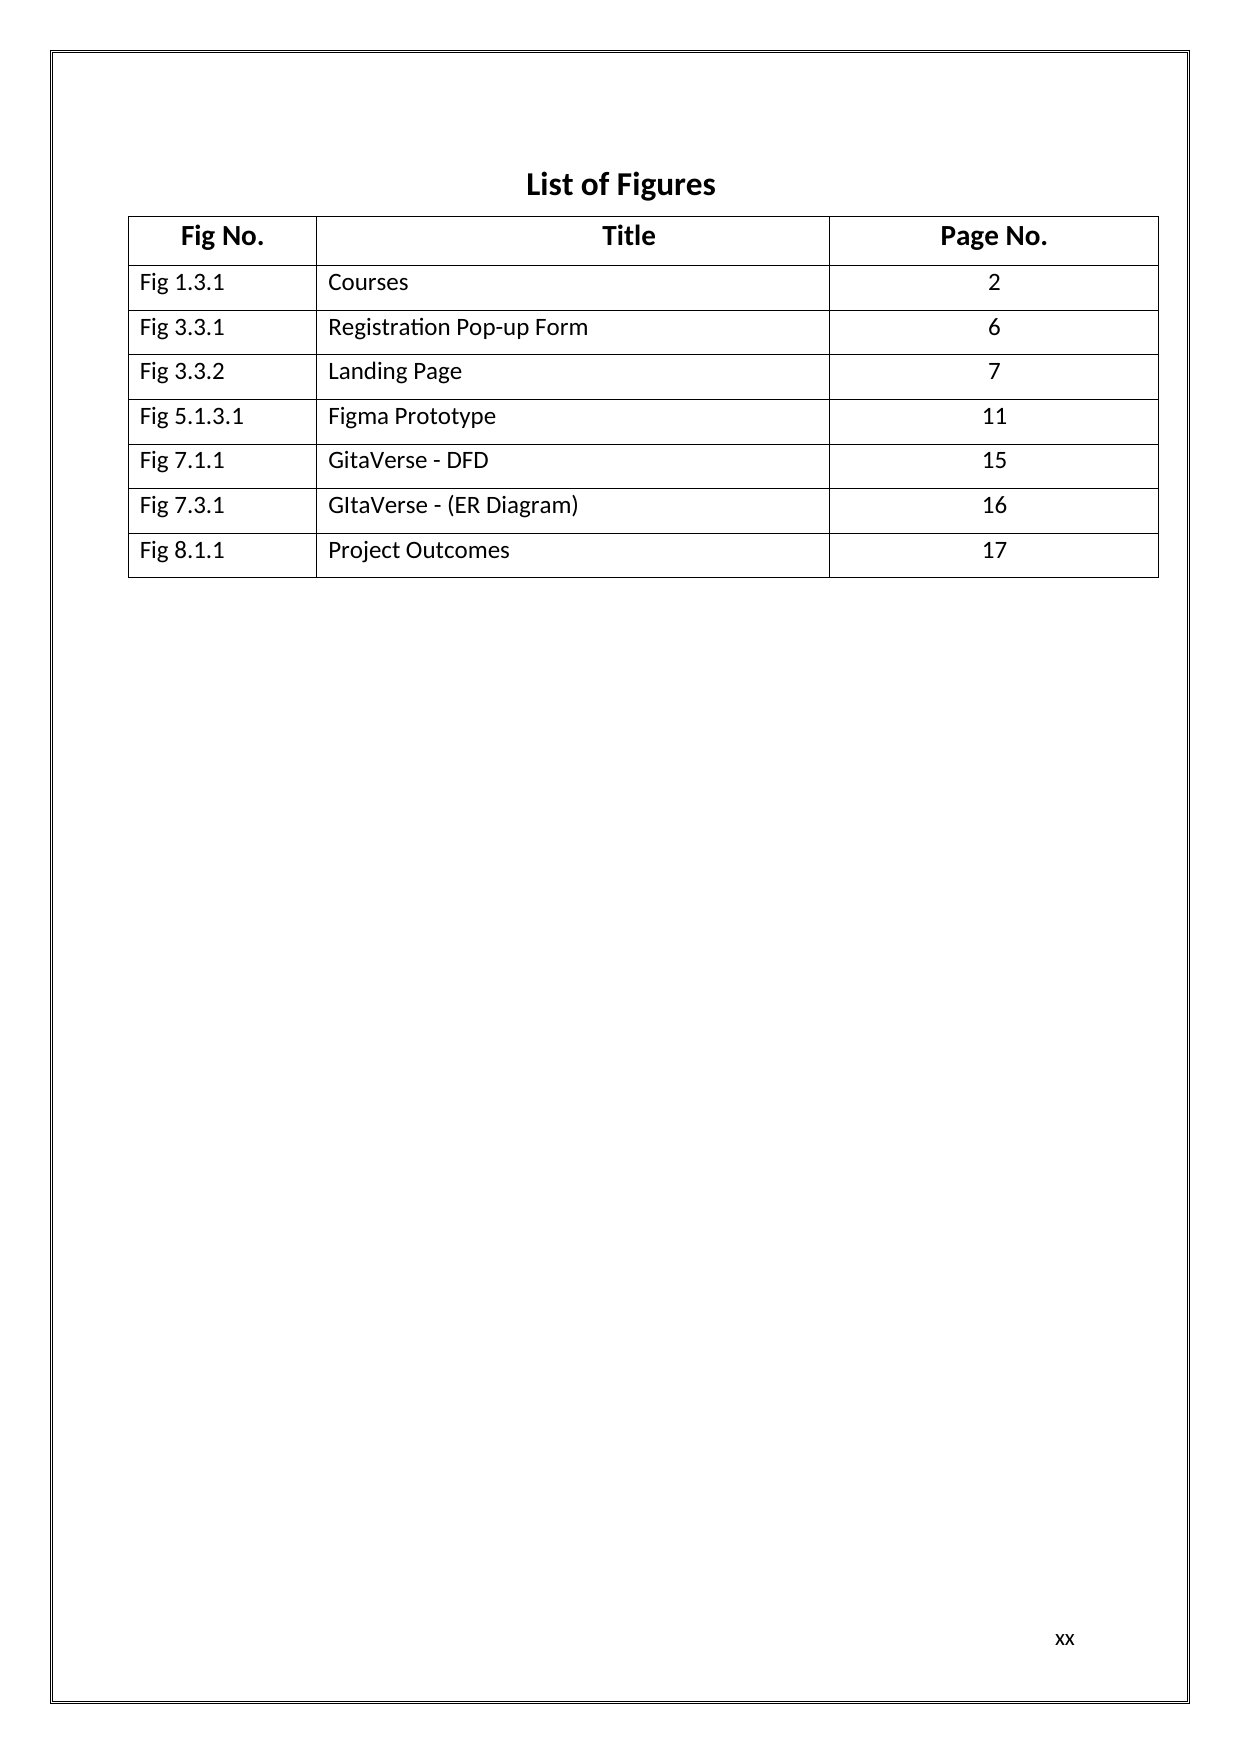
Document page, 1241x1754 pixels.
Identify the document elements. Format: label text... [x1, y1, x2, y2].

table_cell 17 [830, 534, 1158, 577]
table_cell 2 [830, 266, 1158, 309]
table_cell Fig 1.3.1 [129, 266, 316, 309]
table_header Fig No. [129, 217, 316, 265]
table_cell 15 [830, 445, 1158, 488]
table_cell Registration Pop-up Form [317, 311, 829, 354]
table_cell 11 [830, 400, 1158, 444]
table_cell Courses [317, 266, 829, 309]
table_cell Fig 8.1.1 [129, 534, 316, 577]
table_cell GitaVerse - DFD [317, 445, 829, 488]
table_cell Fig 3.3.1 [129, 311, 316, 354]
table_cell 6 [830, 311, 1158, 354]
table_cell GItaVerse - (ER Diagram) [317, 489, 829, 533]
table_header Page No. [830, 217, 1158, 265]
table_cell Fig 7.3.1 [129, 489, 316, 533]
table_cell Project Outcomes [317, 534, 829, 577]
table_cell 16 [830, 489, 1158, 533]
table_cell 7 [830, 355, 1158, 399]
table_cell Figma Prototype [317, 400, 829, 444]
table_cell Fig 3.3.2 [129, 355, 316, 399]
table_header Title [317, 217, 829, 265]
table_cell Fig 5.1.3.1 [129, 400, 316, 444]
text List of Figures [139, 162, 1103, 203]
table_cell Fig 7.1.1 [129, 445, 316, 488]
table_cell Landing Page [317, 355, 829, 399]
